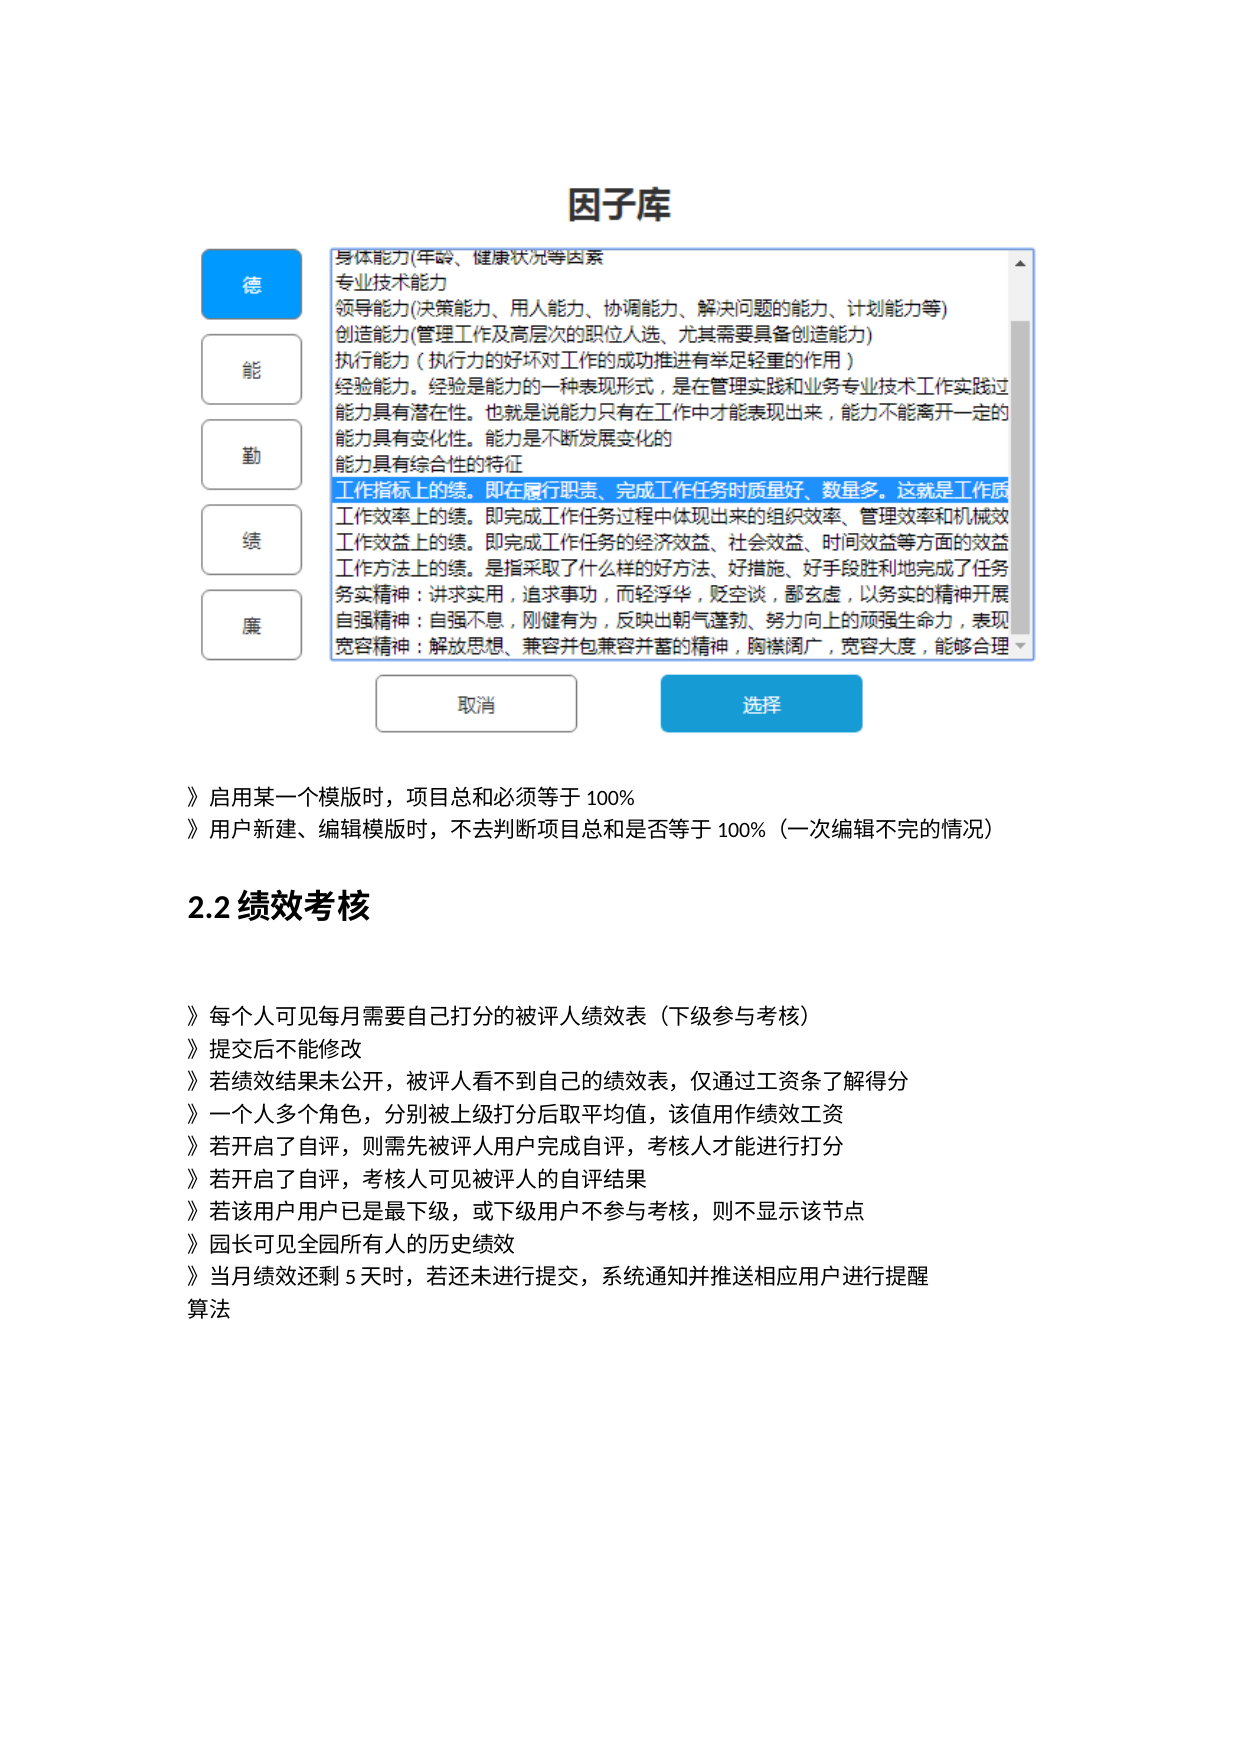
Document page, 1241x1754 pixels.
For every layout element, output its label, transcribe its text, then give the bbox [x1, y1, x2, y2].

text 》一个人多个角色，分别被上级打分后取平均值，该值用作绩效工资 [187, 1096, 1053, 1129]
picture [187, 162, 1053, 737]
text 算法 [187, 1291, 1053, 1324]
subtitle 2.2绩效考核 [187, 872, 1053, 937]
text 》园长可见全园所有人的历史绩效 [187, 1226, 1053, 1259]
text 》若开启了自评，考核人可见被评人的自评结果 [187, 1161, 1053, 1194]
text 》若开启了自评，则需先被评人用户完成自评，考核人才能进行打分 [187, 1129, 1053, 1161]
text 》用户新建、编辑模版时，不去判断项目总和是否等于100%（一次编辑不完的情况） [187, 812, 1053, 844]
text 》启用某一个模版时，项目总和必须等于100% [187, 779, 1053, 812]
text 》每个人可见每月需要自己打分的被评人绩效表（下级参与考核） [187, 999, 1053, 1031]
text 》若该用户用户已是最下级，或下级用户不参与考核，则不显示该节点 [187, 1194, 1053, 1226]
text 》若绩效结果未公开，被评人看不到自己的绩效表，仅通过工资条了解得分 [187, 1064, 1053, 1096]
text 》当月绩效还剩5天时，若还未进行提交，系统通知并推送相应用户进行提醒 [187, 1259, 1053, 1291]
text 》提交后不能修改 [187, 1031, 1053, 1064]
